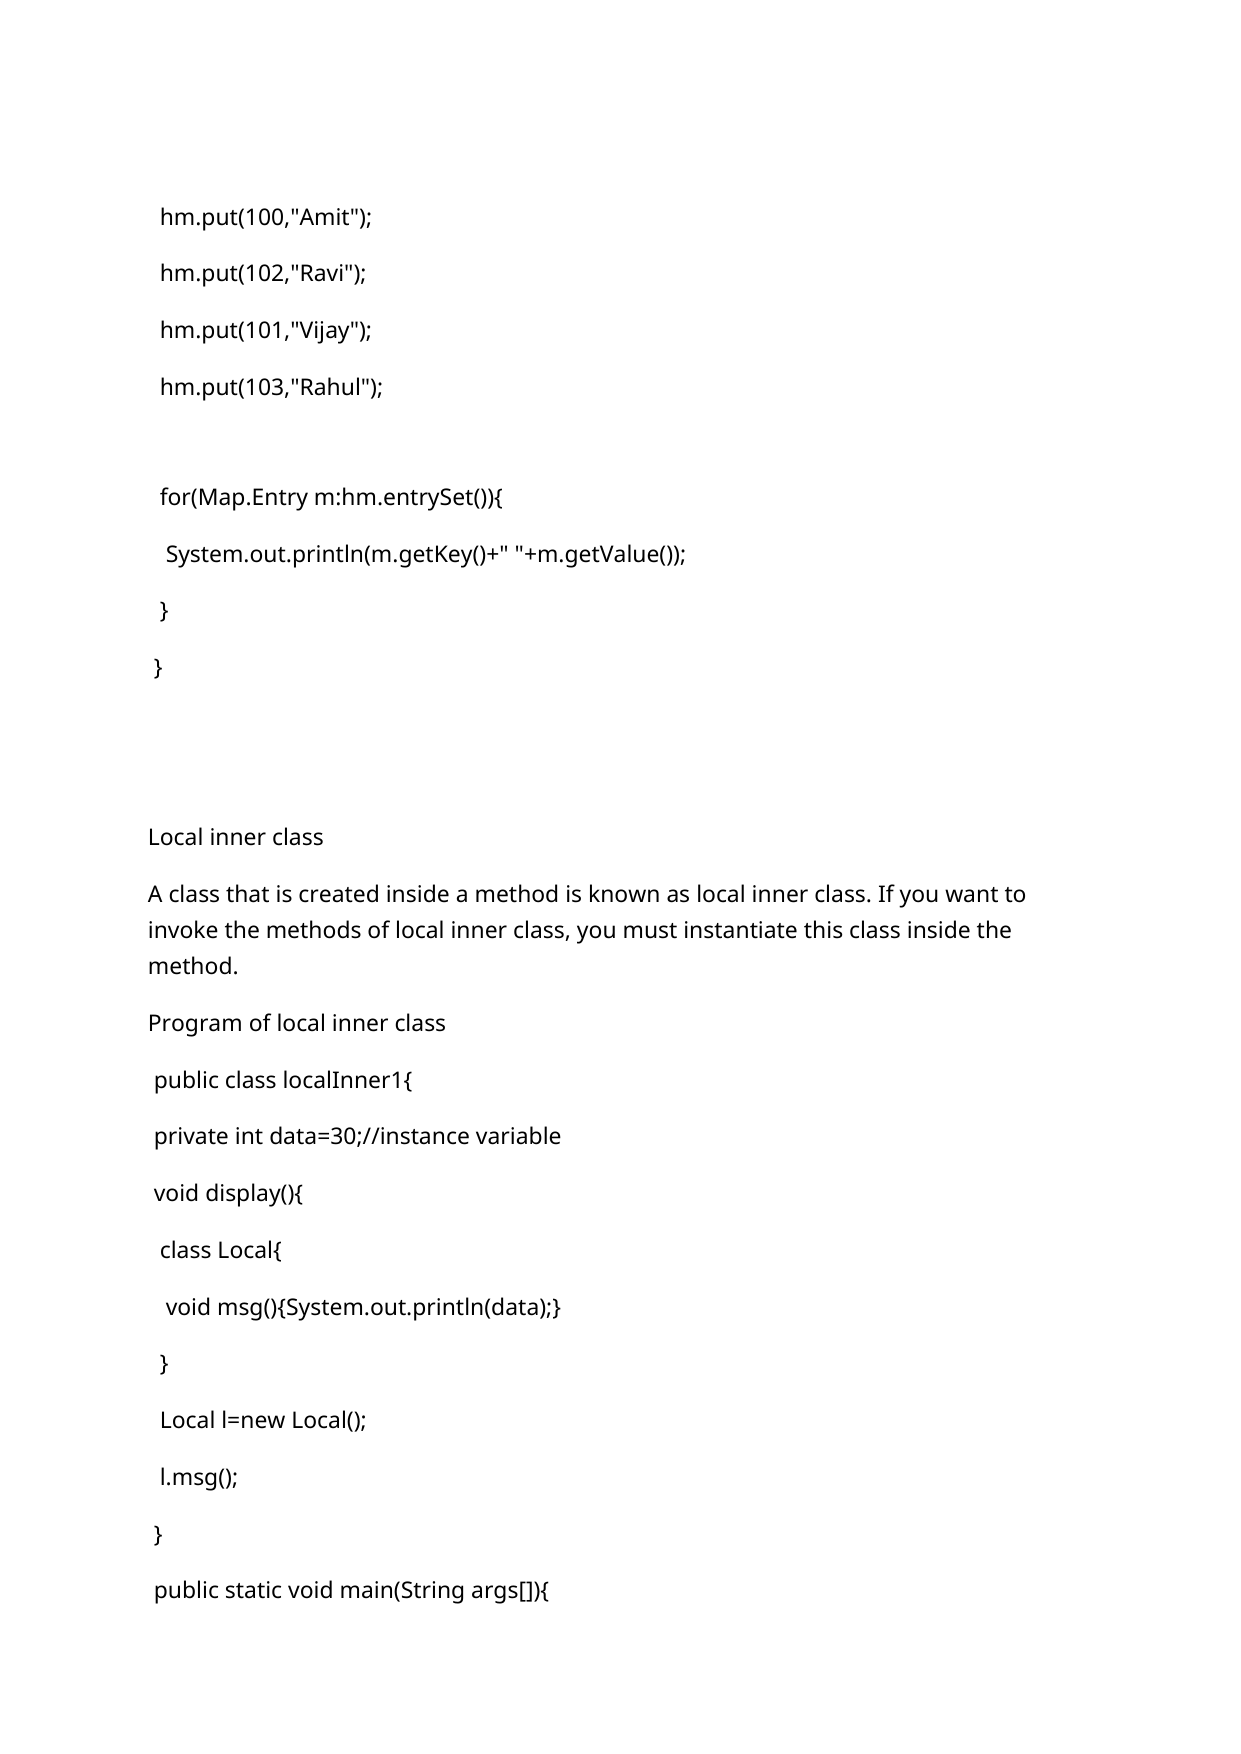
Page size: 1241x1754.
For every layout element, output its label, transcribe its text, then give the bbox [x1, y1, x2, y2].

text } [148, 1518, 1093, 1549]
text A class that is created inside a method is known as local inner class. If you want to invoke the methods of local inner class, you must instantiate this class inside the method. [148, 878, 1093, 981]
text Local l=new Local(); [148, 1404, 1093, 1435]
text } [148, 594, 1093, 626]
text } [148, 1347, 1093, 1379]
text public class localInner1{ [148, 1063, 1093, 1095]
text } [148, 651, 1093, 682]
text void display(){ [148, 1177, 1093, 1208]
text void msg(){System.out.println(data);} [148, 1291, 1093, 1322]
text for(Map.Entry m:hm.entrySet()){ [148, 481, 1093, 512]
text hm.put(100,"Amit"); [148, 201, 1093, 232]
text public static void main(String args[]){ [148, 1574, 1093, 1606]
text hm.put(102,"Ravi"); [148, 257, 1093, 289]
text Local inner class [148, 821, 1093, 853]
text private int data=30;//instance variable [148, 1120, 1093, 1152]
text class Local{ [148, 1234, 1093, 1265]
text System.out.println(m.getKey()+" "+m.getValue()); [148, 537, 1093, 569]
text hm.put(101,"Vijay"); [148, 314, 1093, 345]
text hm.put(103,"Rahul"); [148, 371, 1093, 402]
text Program of local inner class [148, 1007, 1093, 1038]
text l.msg(); [148, 1461, 1093, 1492]
